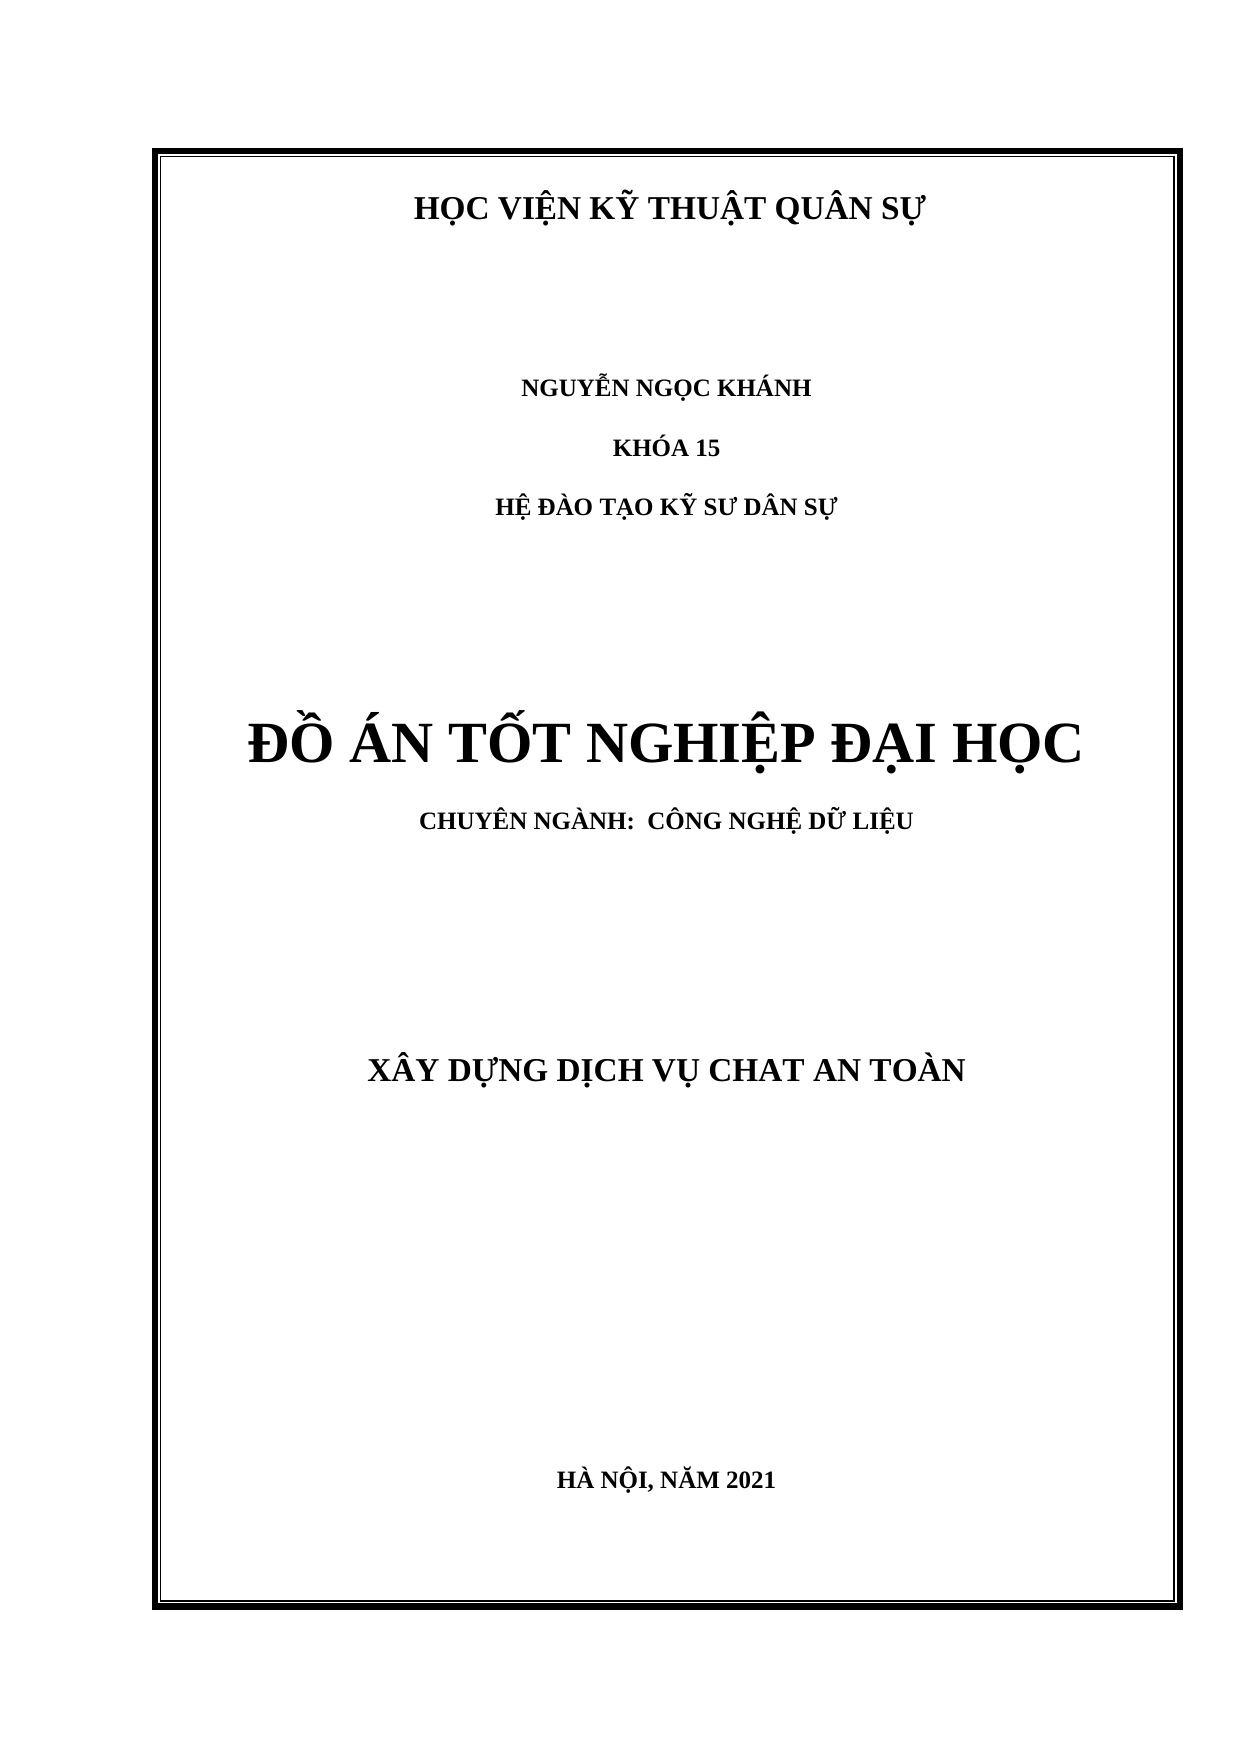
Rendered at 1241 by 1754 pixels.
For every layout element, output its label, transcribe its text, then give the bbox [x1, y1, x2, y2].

table_header HỌC VIỆN KỸ THUẬT QUÂN SỰ NGUYỄN NGỌC KHÁNH KHÓA 15 HỆ ĐÀO TẠO KỸ SƯ DÂN SỰ ĐỒ ÁN TỐT NGHIỆP ĐẠI HỌC CHUYÊN NGÀNH: CÔNG NGHỆ DỮ LIỆU XÂY DỰNG DỊCH VỤ CHAT AN TOÀN HÀ NỘI, NĂM 2021 [161, 157, 1173, 1600]
